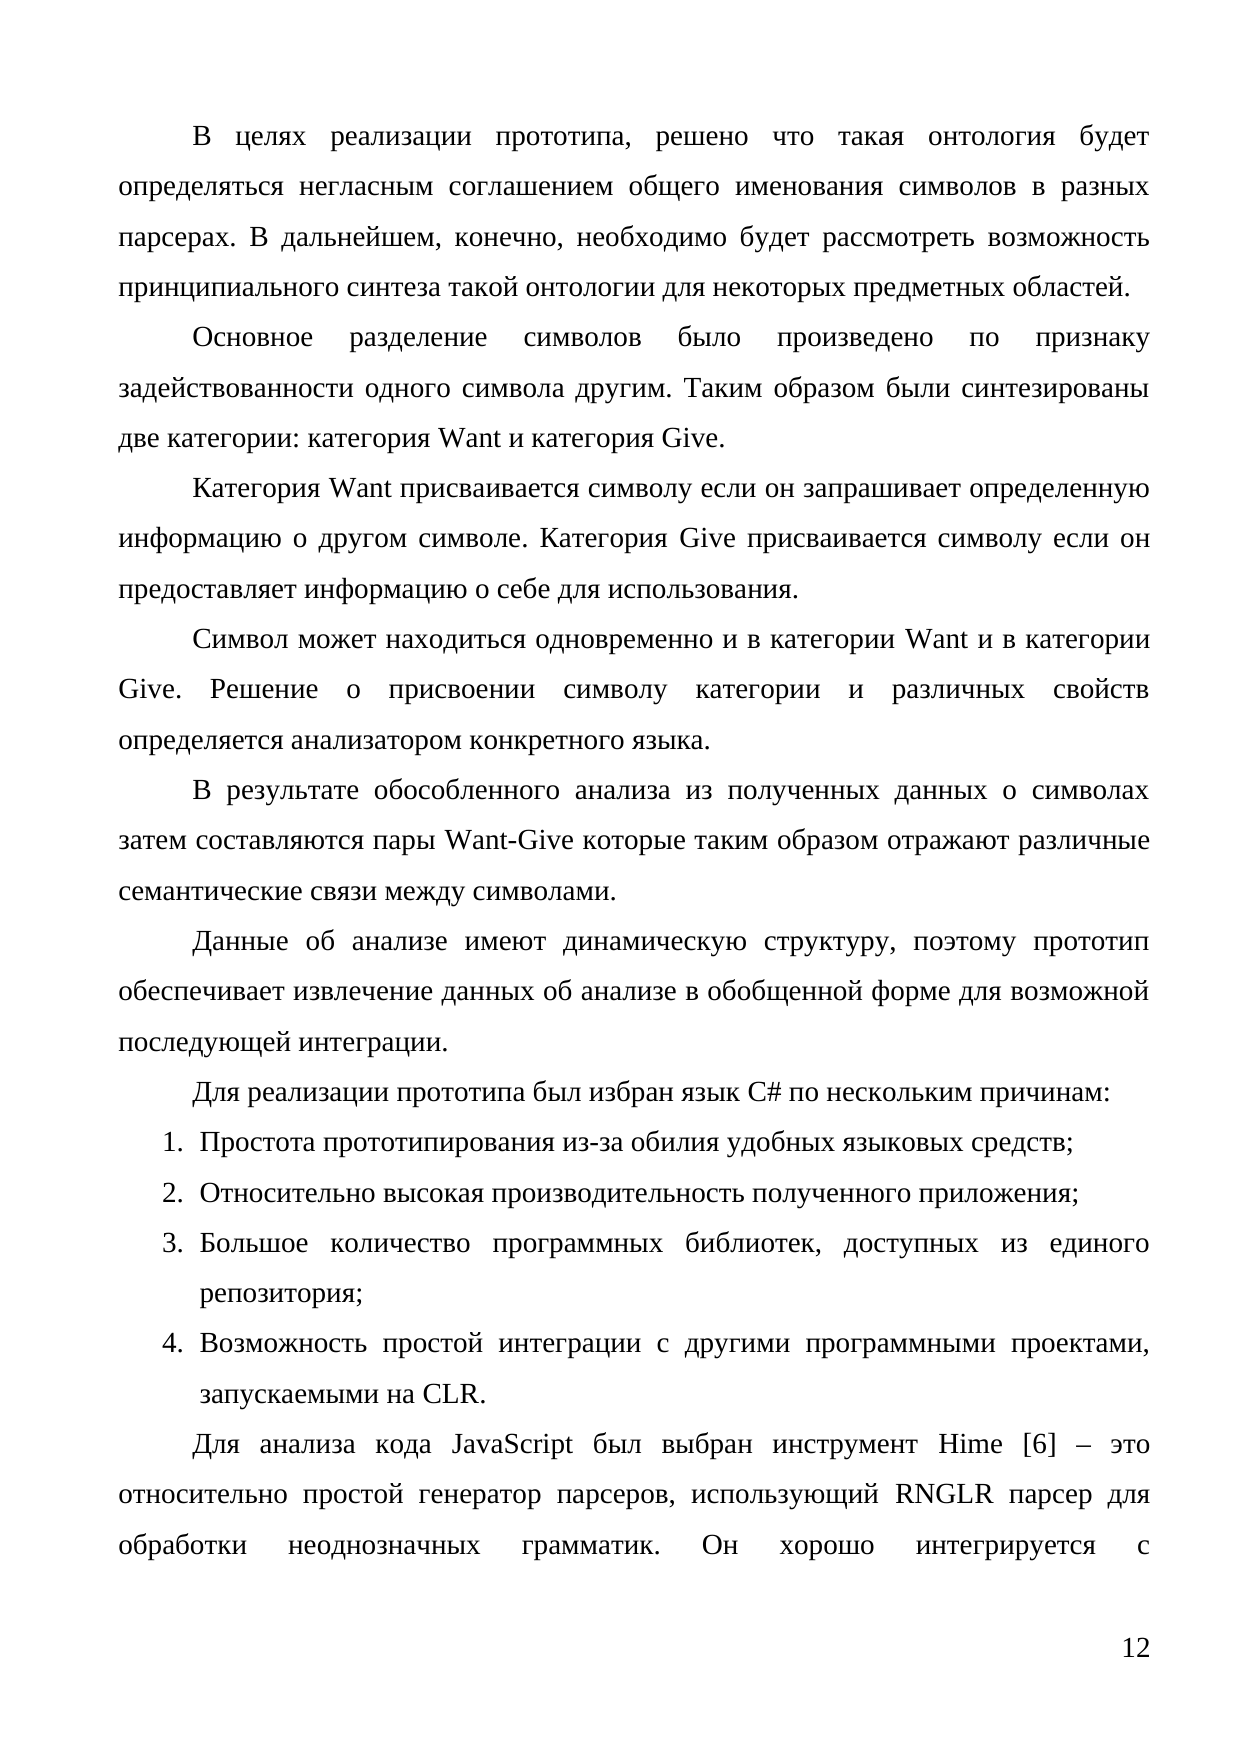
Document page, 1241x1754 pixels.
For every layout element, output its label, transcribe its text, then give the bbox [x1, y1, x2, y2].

text Данные об анализе имеют динамическую структуру, поэтому прототип обеспечивает извлечение данных об анализе в обобщенной форме для возможной последующей интеграции. [118, 923, 1150, 1057]
list Относительно высокая производительность полученного приложения; [162, 1175, 1150, 1208]
list Большое количество программных библиотек, доступных из единого репозитория; [162, 1225, 1150, 1309]
list Возможность простой интеграции с другими программными проектами, запускаемыми на CLR. [162, 1326, 1150, 1409]
text Символ может находиться одновременно и в категории Want и в категории Give. Решение о присвоении символу категории и различных свойств определяется анализатором конкретного языка. [118, 621, 1150, 755]
list Простота прототипирования из-за обилия удобных языковых средств; [162, 1124, 1150, 1158]
text В результате обособленного анализа из полученных данных о символах затем составляются пары Want-Give которые таким образом отражают различные семантические связи между символами. [118, 772, 1150, 906]
text В целях реализации прототипа, решено что такая онтология будет определяться негласным соглашением общего именования символов в разных парсерах. В дальнейшем, конечно, необходимо будет рассмотреть возможность принципиального синтеза такой онтологии для некоторых предметных областей. [118, 118, 1150, 303]
text Категория Want присваивается символу если он запрашивает определенную информацию о другом символе. Категория Give присваивается символу если он предоставляет информацию о себе для использования. [118, 470, 1150, 604]
text Основное разделение символов было произведено по признаку задействованности одного символа другим. Таким образом были синтезированы две категории: категория Want и категория Give. [118, 319, 1150, 453]
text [118, 1426, 1150, 1560]
text Для реализации прототипа был избран язык C# по нескольким причинам: [118, 1074, 1150, 1108]
